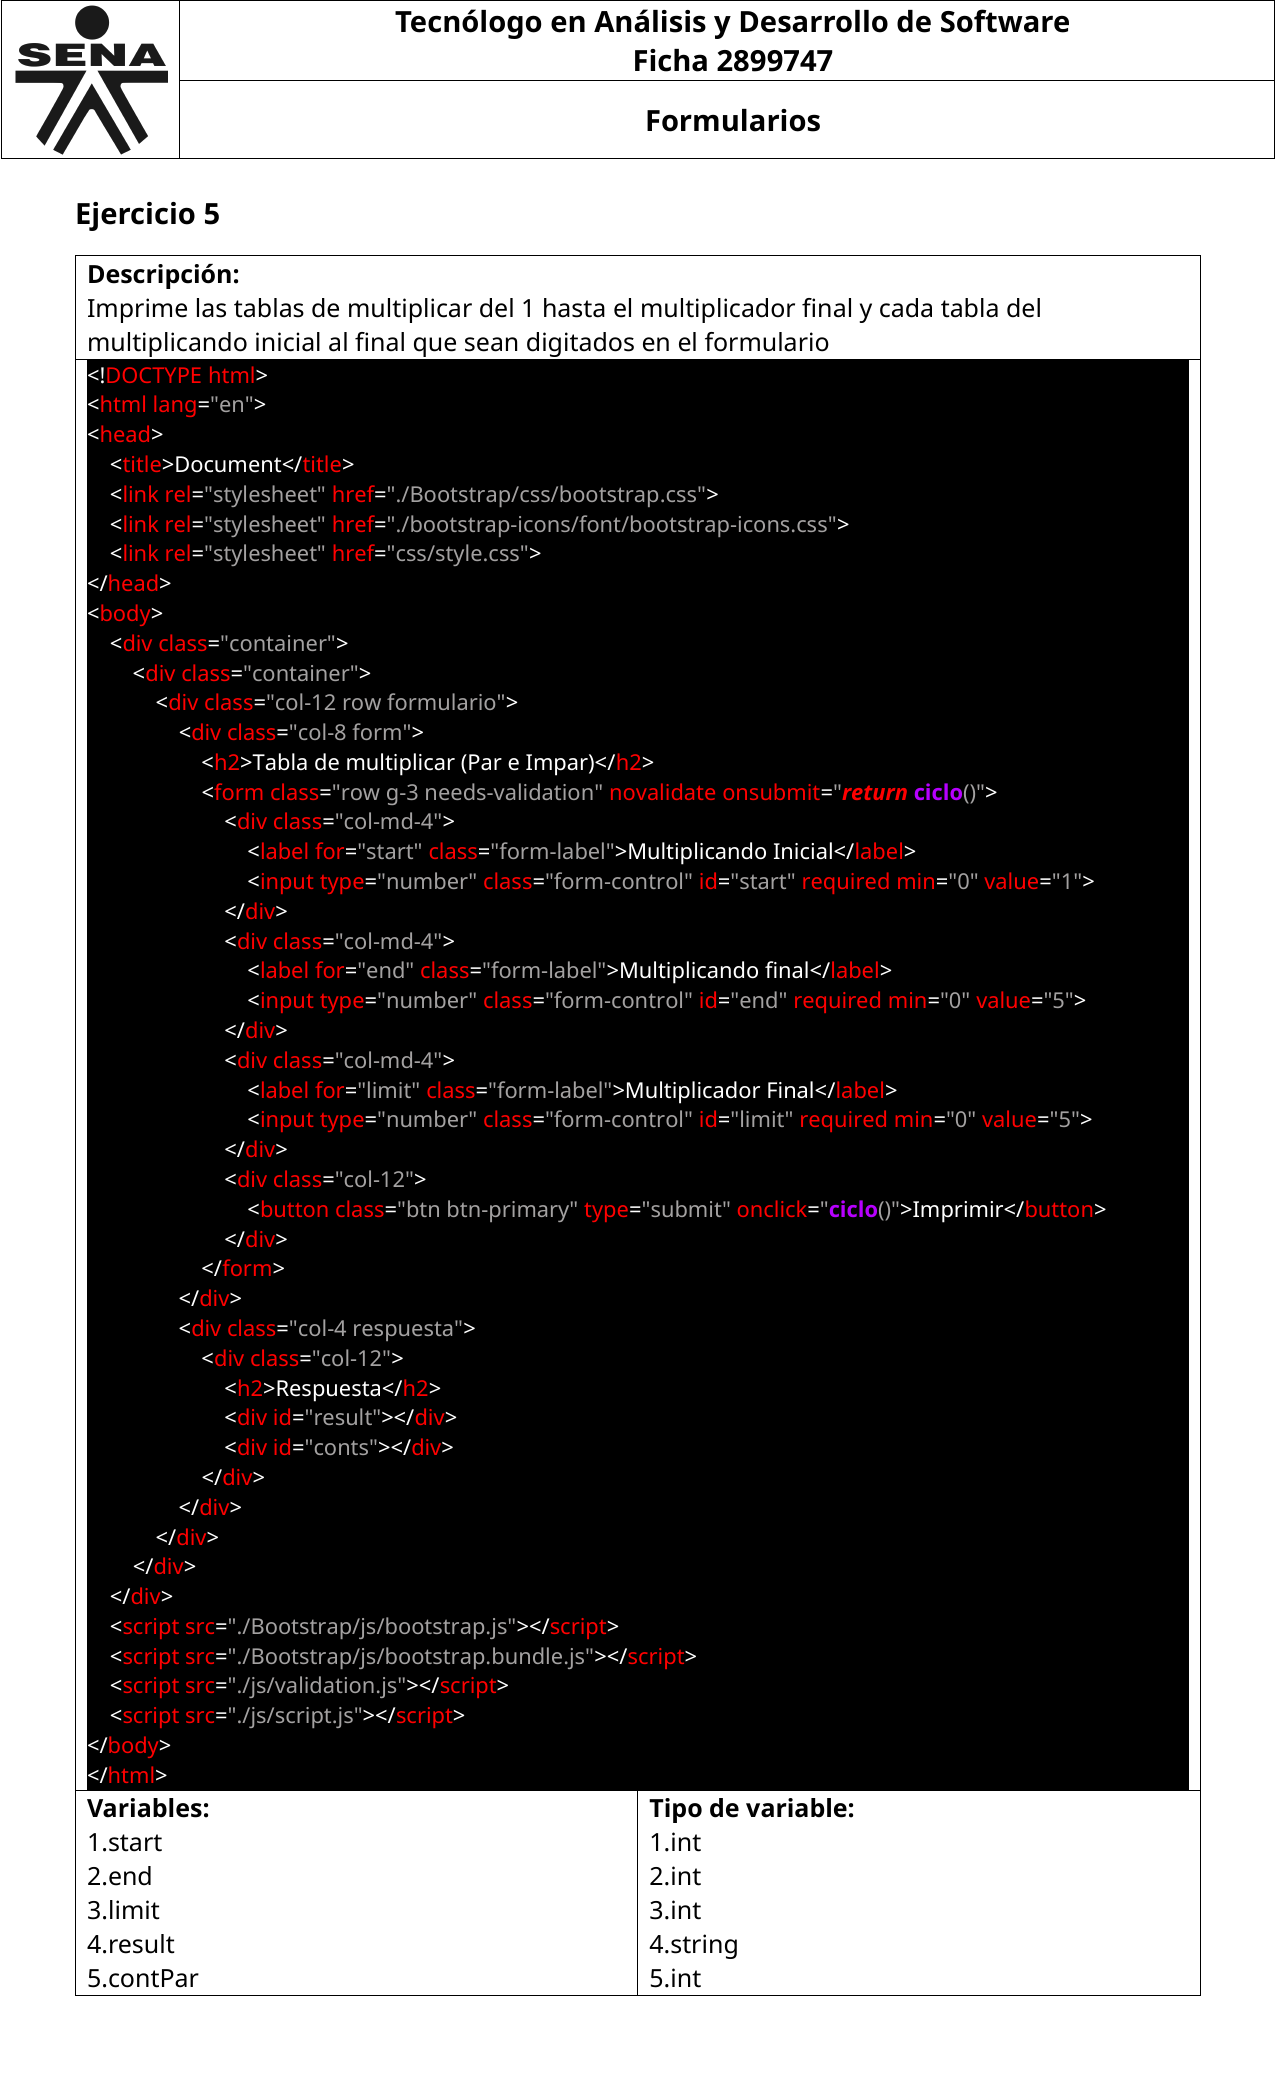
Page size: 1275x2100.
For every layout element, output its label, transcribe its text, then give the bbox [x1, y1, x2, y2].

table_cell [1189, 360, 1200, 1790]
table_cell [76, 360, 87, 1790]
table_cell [638, 1791, 1200, 1995]
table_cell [76, 1791, 637, 1995]
text Ejercicio 5 [75, 193, 1200, 233]
picture [13, 2, 168, 157]
table_header Descripción: Imprime las tablas de multiplicar del 1 hasta el multiplicador final y cada tabla del multiplicando inicial al final que sean digitados en el formulario [76, 256, 1200, 359]
